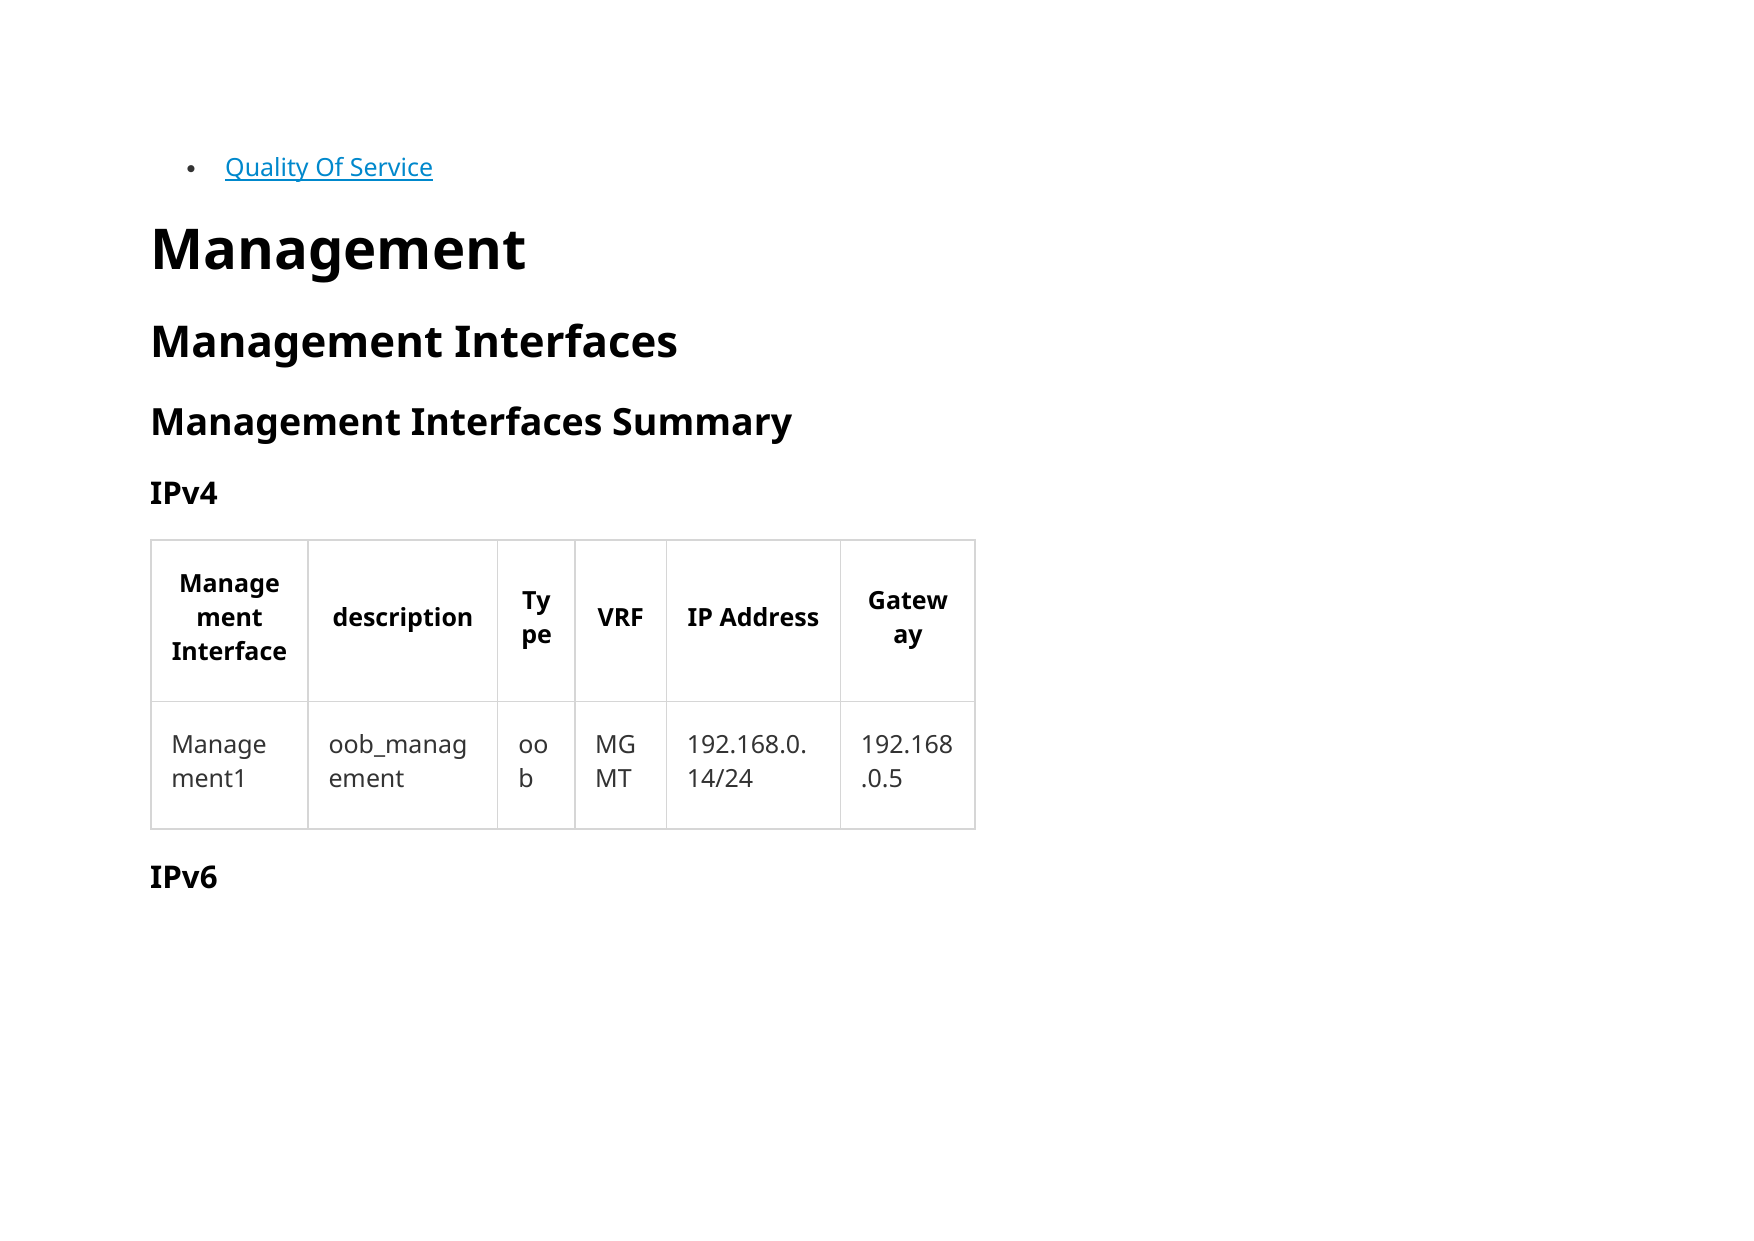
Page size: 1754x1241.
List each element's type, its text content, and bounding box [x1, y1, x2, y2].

table_header Management Interface [152, 541, 307, 701]
table_header Type [498, 541, 574, 701]
table_header IP Address [667, 541, 840, 701]
table_cell oob [498, 702, 574, 828]
list Quality Of Service [187, 150, 1604, 184]
text Management Interfaces [150, 311, 1604, 370]
table_header VRF [576, 541, 666, 701]
table_header description [309, 541, 497, 701]
table_cell 192.168.0.14/24 [667, 702, 840, 828]
table_cell oob_management [309, 702, 497, 828]
text Management [150, 209, 1604, 286]
table_header Gateway [841, 541, 974, 701]
table_cell 192.168.0.5 [841, 702, 974, 828]
text Management Interfaces Summary [150, 395, 1604, 446]
table_cell Management1 [152, 702, 307, 828]
text IPv6 [150, 854, 1604, 897]
text IPv4 [150, 471, 1604, 514]
table_cell MGMT [576, 702, 666, 828]
